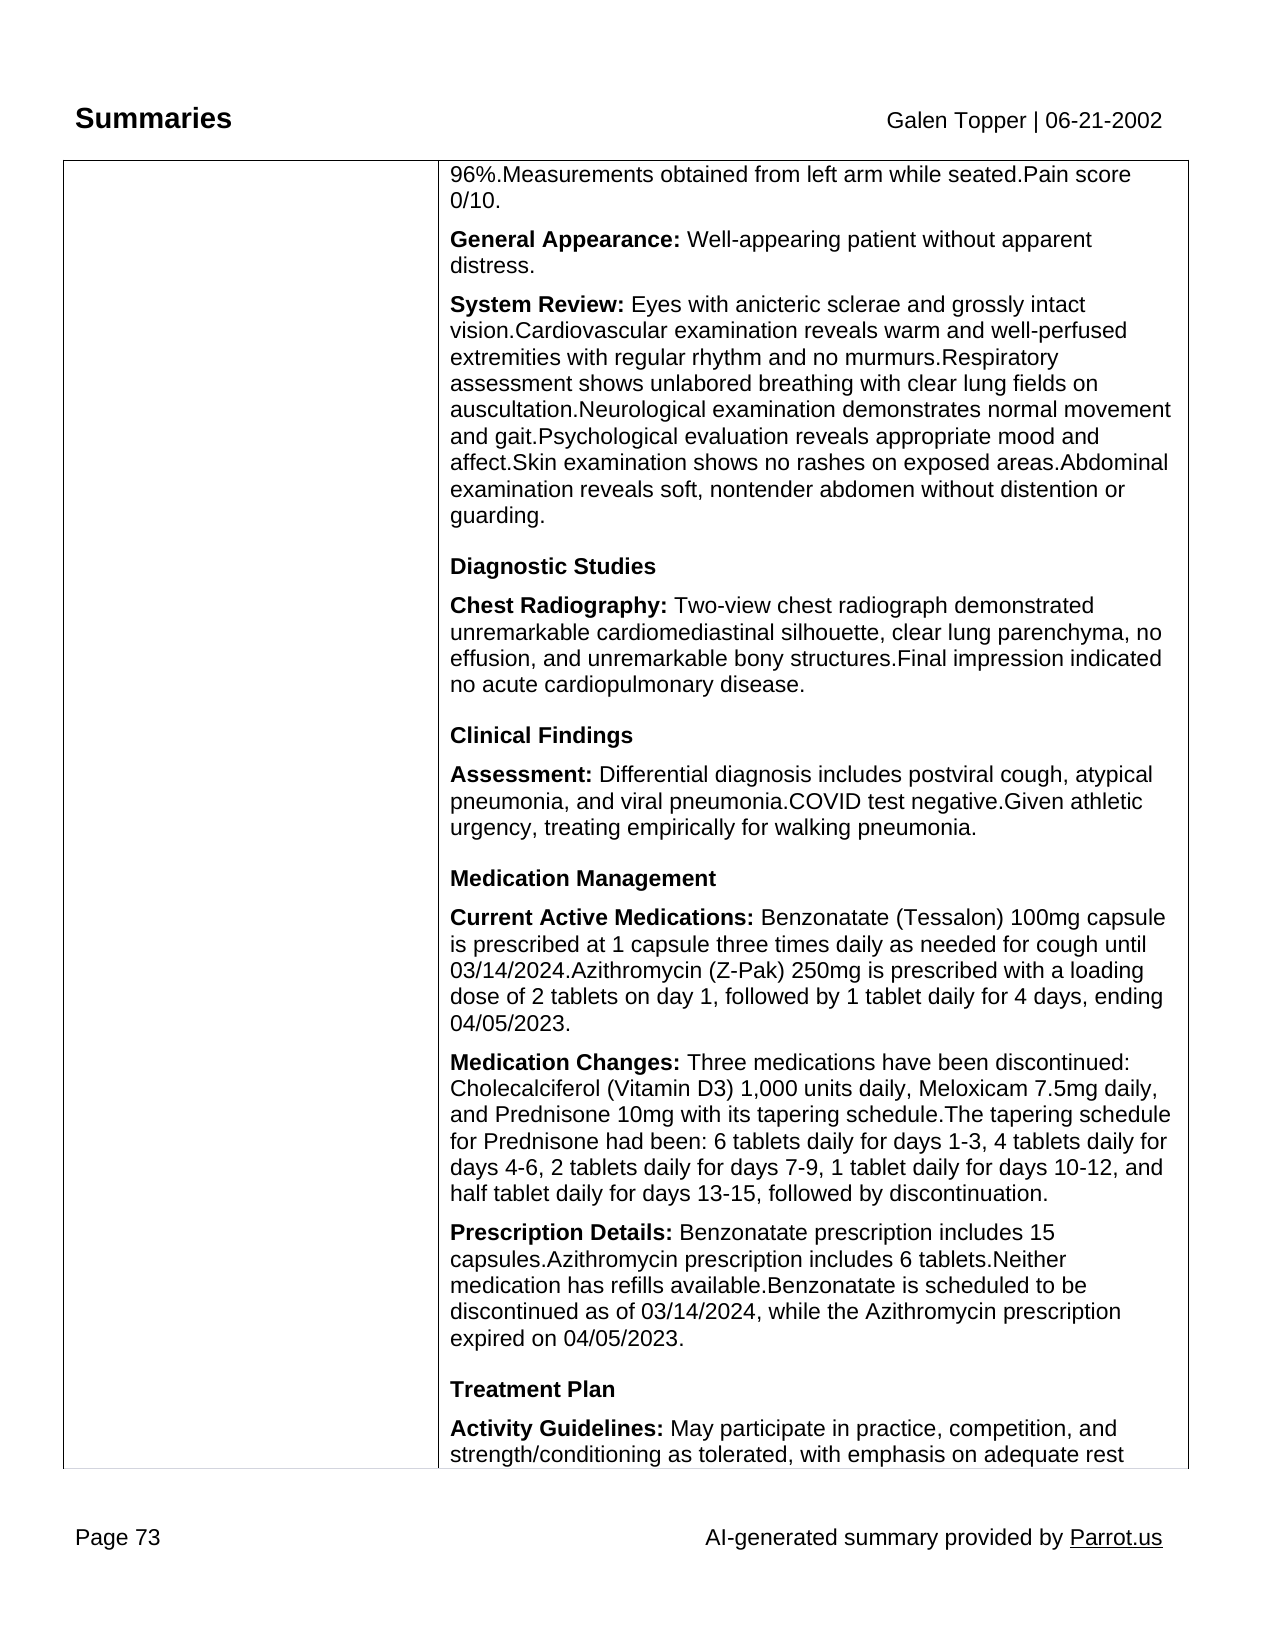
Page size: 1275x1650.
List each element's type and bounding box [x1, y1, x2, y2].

table_cell [439, 161, 1188, 1467]
table_cell [64, 161, 438, 1467]
